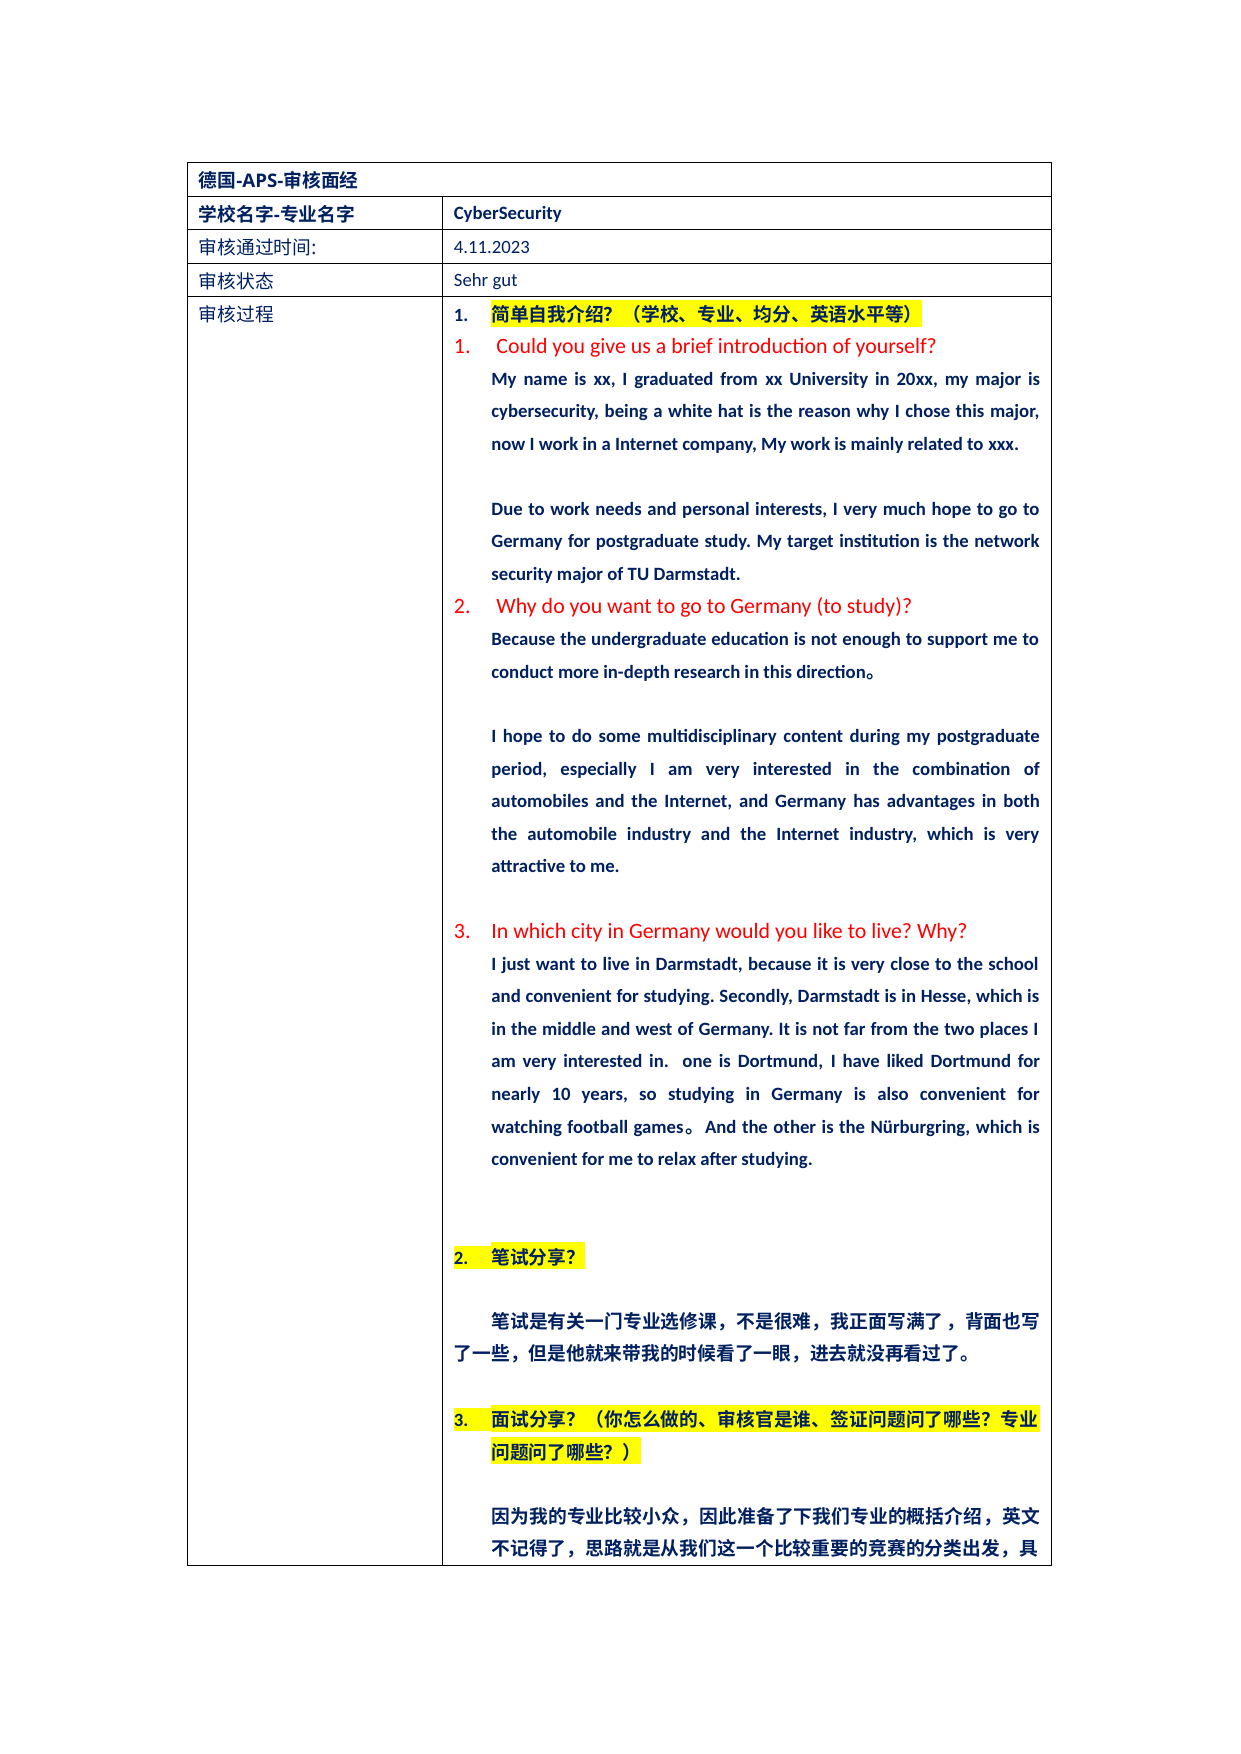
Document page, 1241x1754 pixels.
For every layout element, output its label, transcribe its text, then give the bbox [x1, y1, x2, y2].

table_cell 审核通过时间: [188, 230, 442, 263]
table_cell Sehr gut [443, 264, 1051, 296]
table_header 德国-APS-审核面经 [188, 163, 1051, 196]
table_cell 4.11.2023 [443, 230, 1051, 263]
table_cell 审核过程 [188, 297, 442, 1565]
table_cell 审核状态 [188, 264, 442, 296]
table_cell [443, 297, 1051, 1565]
table_cell CyberSecurity [443, 197, 1051, 229]
table_cell 学校名字-专业名字 [188, 197, 442, 229]
